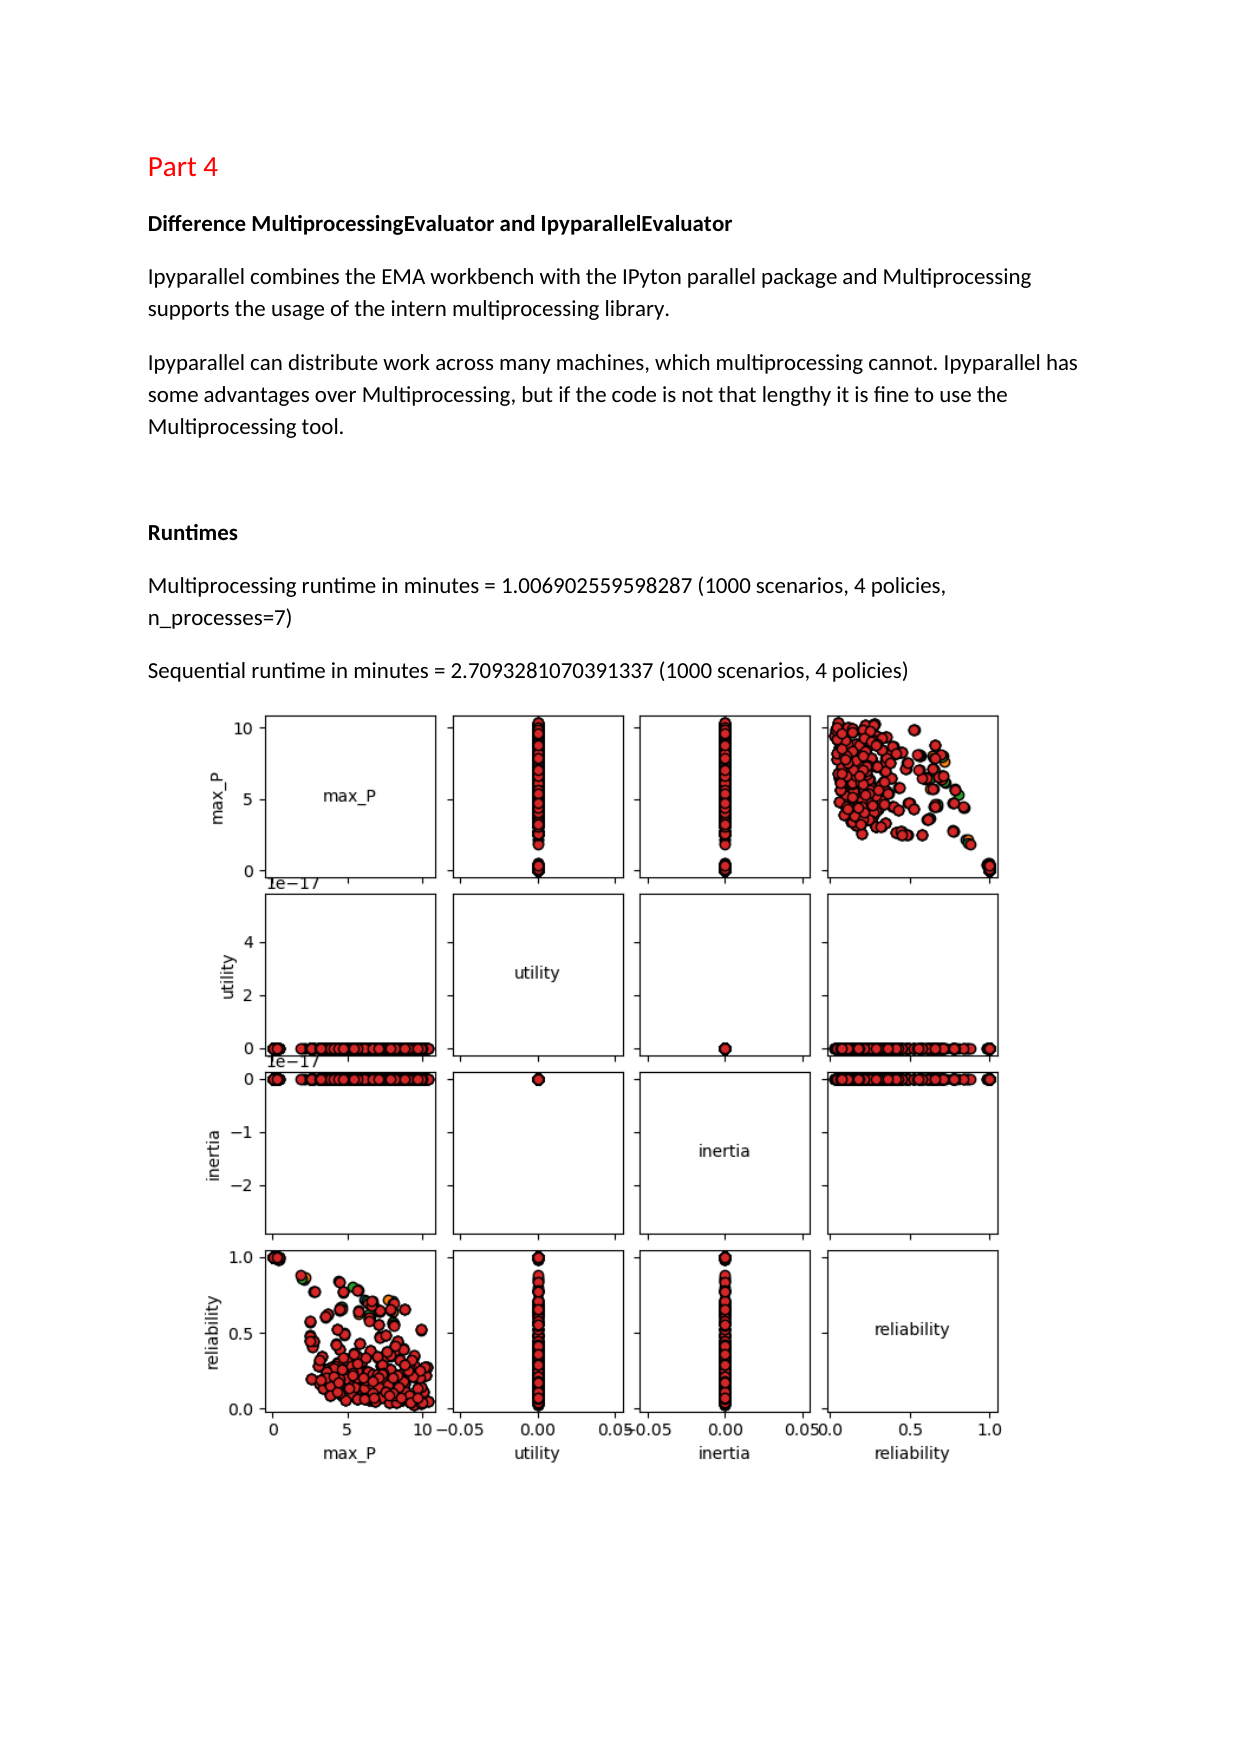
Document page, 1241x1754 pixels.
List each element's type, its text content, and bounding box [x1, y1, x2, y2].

text Runtimes [148, 518, 1093, 546]
text Ipyparallel combines the EMA workbench with the IPyton parallel package and Multiprocessing supports the usage of the intern multiprocessing library. [148, 262, 1093, 323]
text Difference MultiprocessingEvaluator and IpyparallelEvaluator [148, 209, 1093, 237]
text Ipyparallel can distribute work across many machines, which multiprocessing cannot. Ipyparallel has some advantages over Multiprocessing, but if the code is not that lengthy it is fine to use the Multiprocessing tool. [148, 348, 1093, 440]
picture [147, 709, 1092, 1480]
text Sequential runtime in minutes = 2.7093281070391337 (1000 scenarios, 4 policies) [148, 656, 1093, 684]
subtitle Part 4 [148, 148, 1093, 183]
text Multiprocessing runtime in minutes = 1.006902559598287 (1000 scenarios, 4 policies, n_processes=7) [148, 571, 1093, 631]
